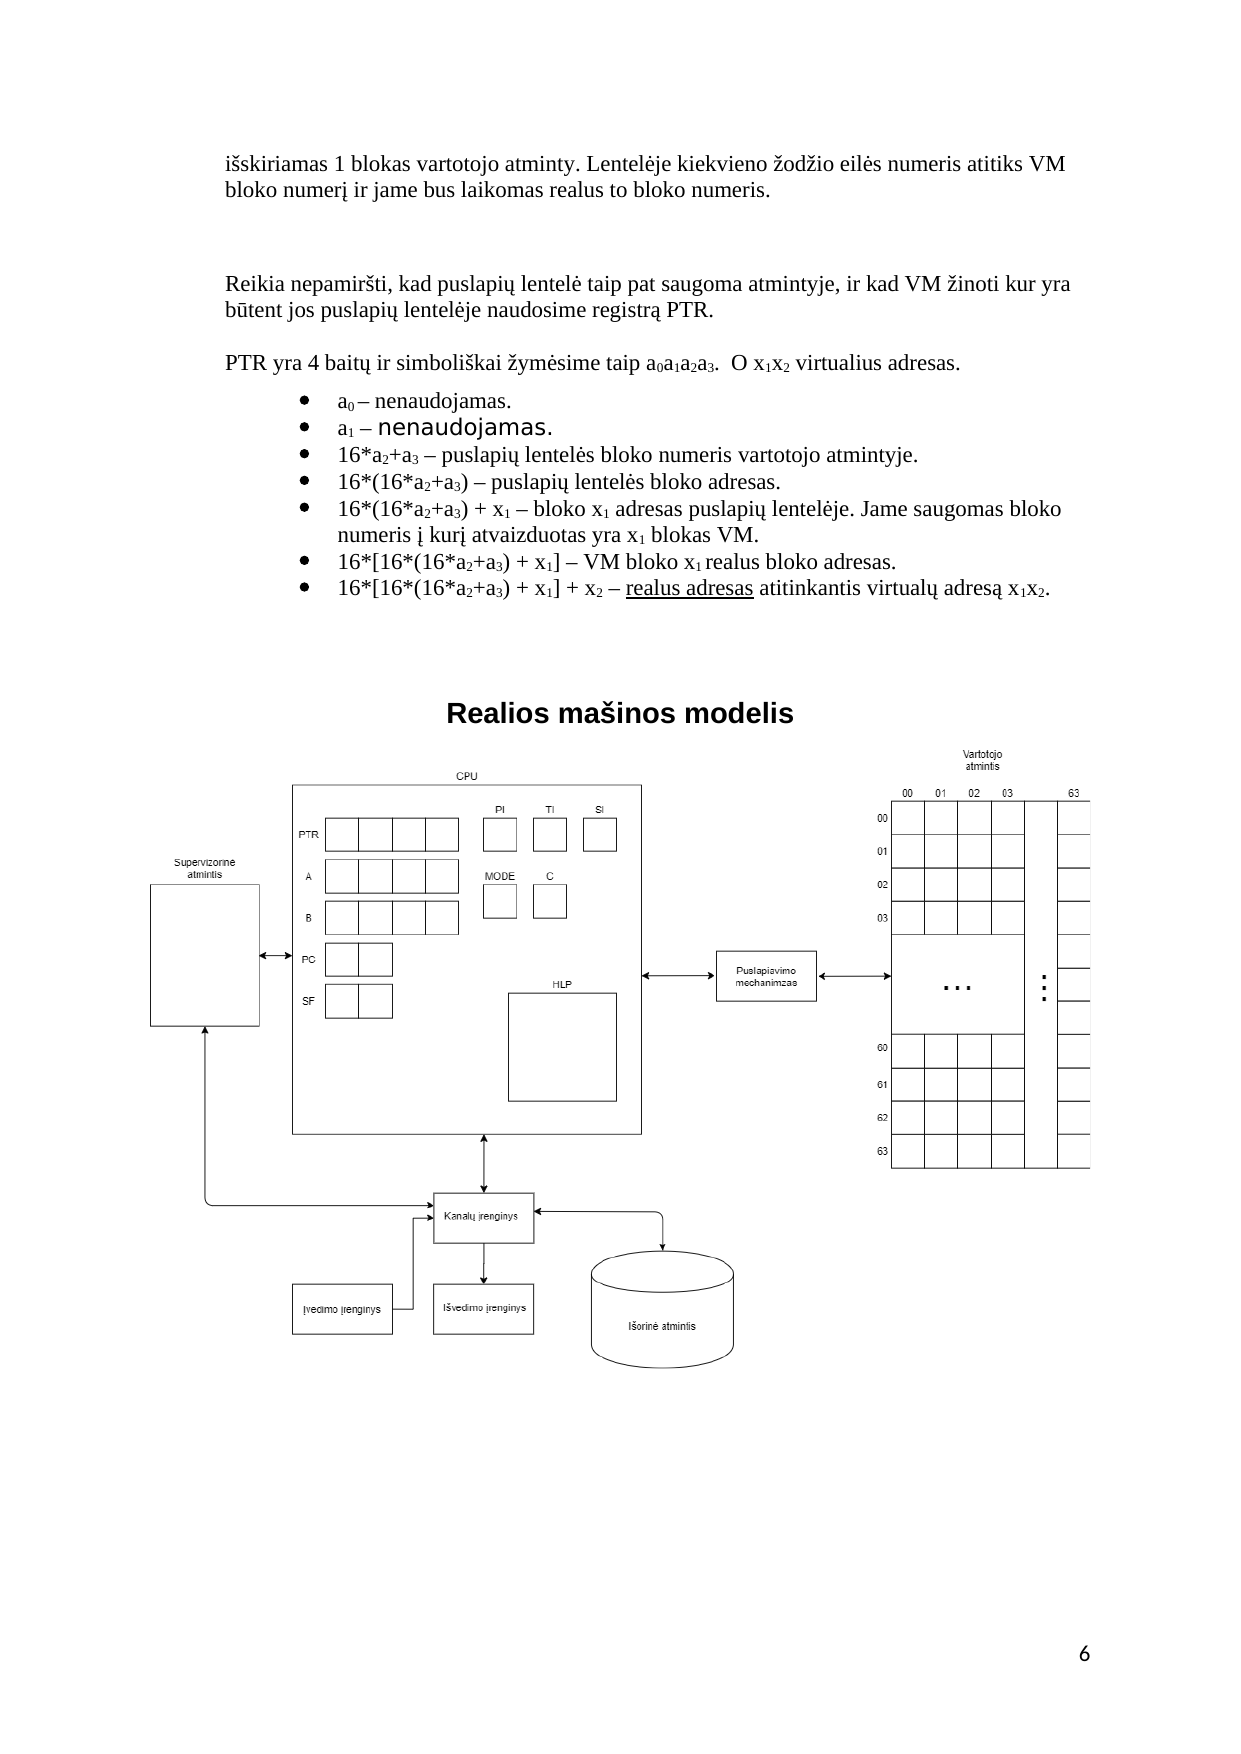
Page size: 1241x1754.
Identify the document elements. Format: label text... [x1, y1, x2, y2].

text Reikia nepamiršti, kad puslapių lentelė taip pat saugoma atmintyje, ir kad VM žinoti kur yra būtent jos puslapių lentelėje naudosime registrą PTR. PTR yra 4 baitų ir simboliškai žymėsime taip a0a1a2a3. O x1x2 virtualius adresas. [225, 243, 1090, 375]
text Realios mašinos modelis [150, 696, 1090, 730]
list 16*(16*a2+a3) – puslapių lentelės bloko adresas. [300, 468, 1090, 494]
list 16*(16*a2+a3) + x1 – bloko x1 adresas puslapių lentelėje. Jame saugomas bloko numeris į kurį atvaizduotas yra x1 blokas VM. [300, 494, 1090, 548]
list 16*a2+a3 – puslapių lentelės bloko numeris vartotojo atmintyje. [300, 441, 1090, 468]
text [225, 150, 1090, 231]
list 16*[16*(16*a2+a3) + x1] – VM bloko x1 realus bloko adresas. [300, 548, 1090, 574]
list a1 – nenaudojamas. [300, 414, 1090, 441]
picture [150, 748, 1091, 1369]
list 16*[16*(16*a2+a3) + x1] + x2 – realus adresas atitinkantis virtualų adresą x1x2. [300, 574, 1090, 601]
list a0 – nenaudojamas. [300, 387, 1090, 414]
